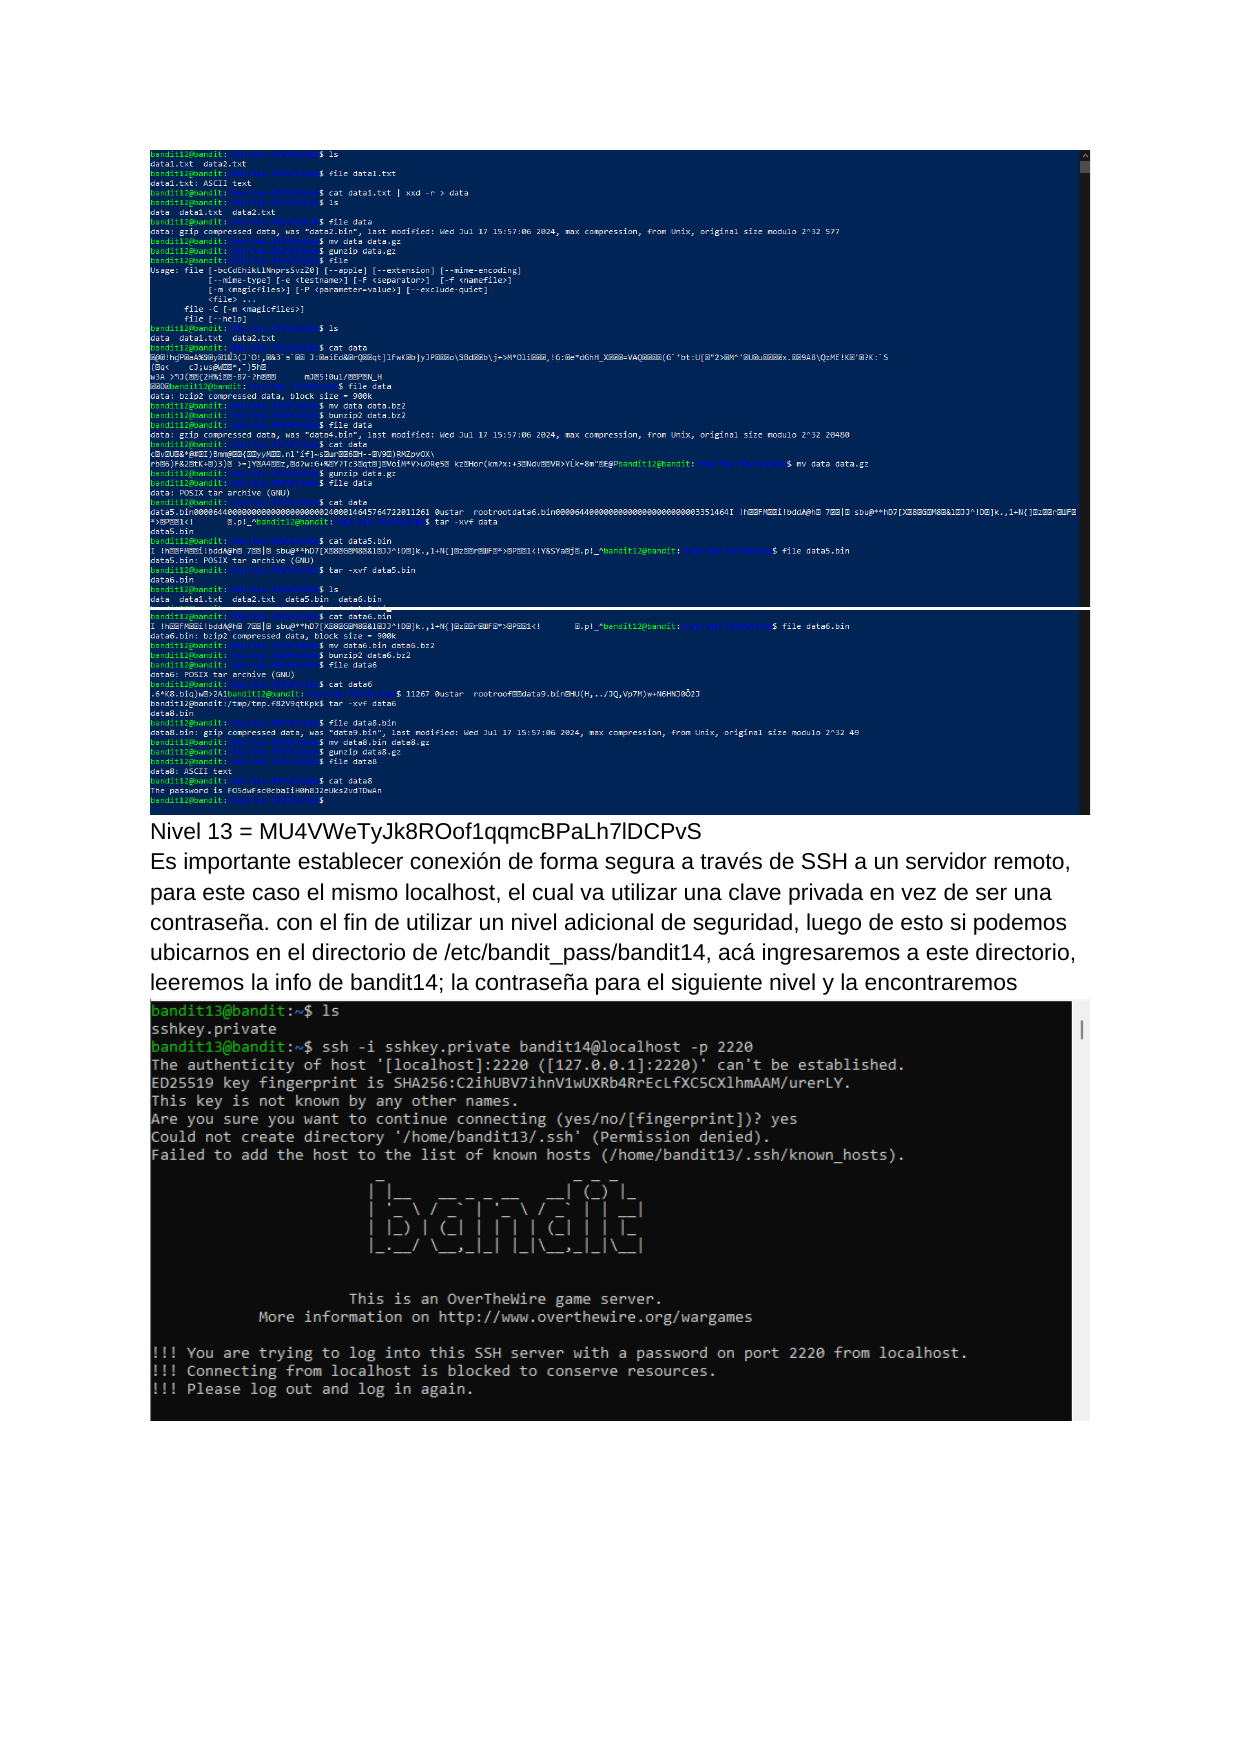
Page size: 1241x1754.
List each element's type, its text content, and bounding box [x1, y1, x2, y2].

picture [150, 999, 1091, 1421]
text Nivel 13 = MU4VWeTyJk8ROof1qqmcBPaLh7lDCPvS [150, 818, 1090, 844]
text Es importante establecer conexión de forma segura a través de SSH a un servidor remoto, para este caso el mismo localhost, el cual va utilizar una clave privada en vez de ser una contraseña. con el fin de utilizar un nivel adicional de seguridad, luego de esto si podemos ubicarnos en el directorio de /etc/bandit_pass/bandit14, acá ingresaremos a este directorio, leeremos la info de bandit14; la contraseña para el siguiente nivel y la encontraremos [150, 848, 1090, 996]
picture [150, 610, 1091, 815]
picture [150, 150, 1091, 607]
